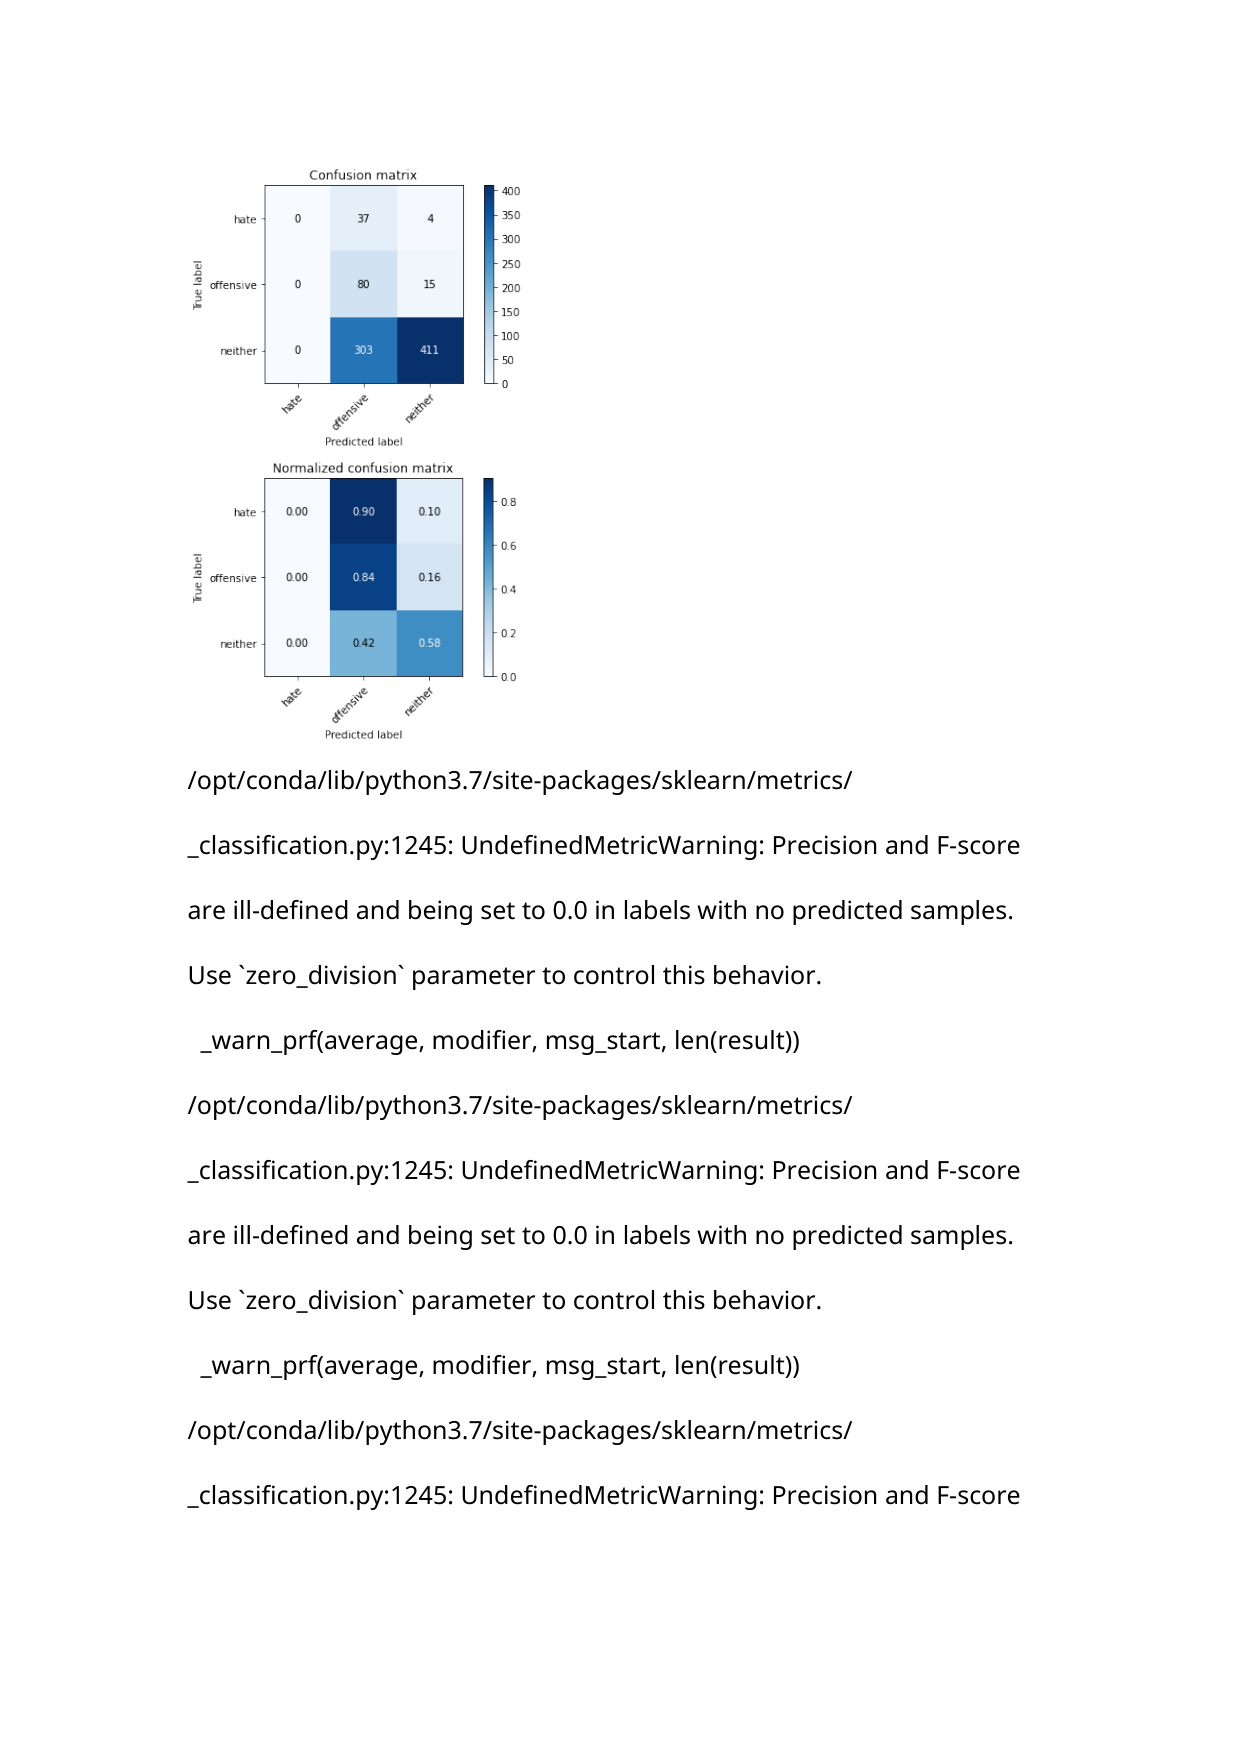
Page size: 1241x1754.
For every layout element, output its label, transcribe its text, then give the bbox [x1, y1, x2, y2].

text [187, 1397, 1053, 1527]
picture [187, 455, 524, 747]
picture [187, 162, 528, 454]
text _warn_prf(average, modifier, msg_start, len(result)) [187, 1332, 1053, 1397]
text _warn_prf(average, modifier, msg_start, len(result)) [187, 1007, 1053, 1072]
